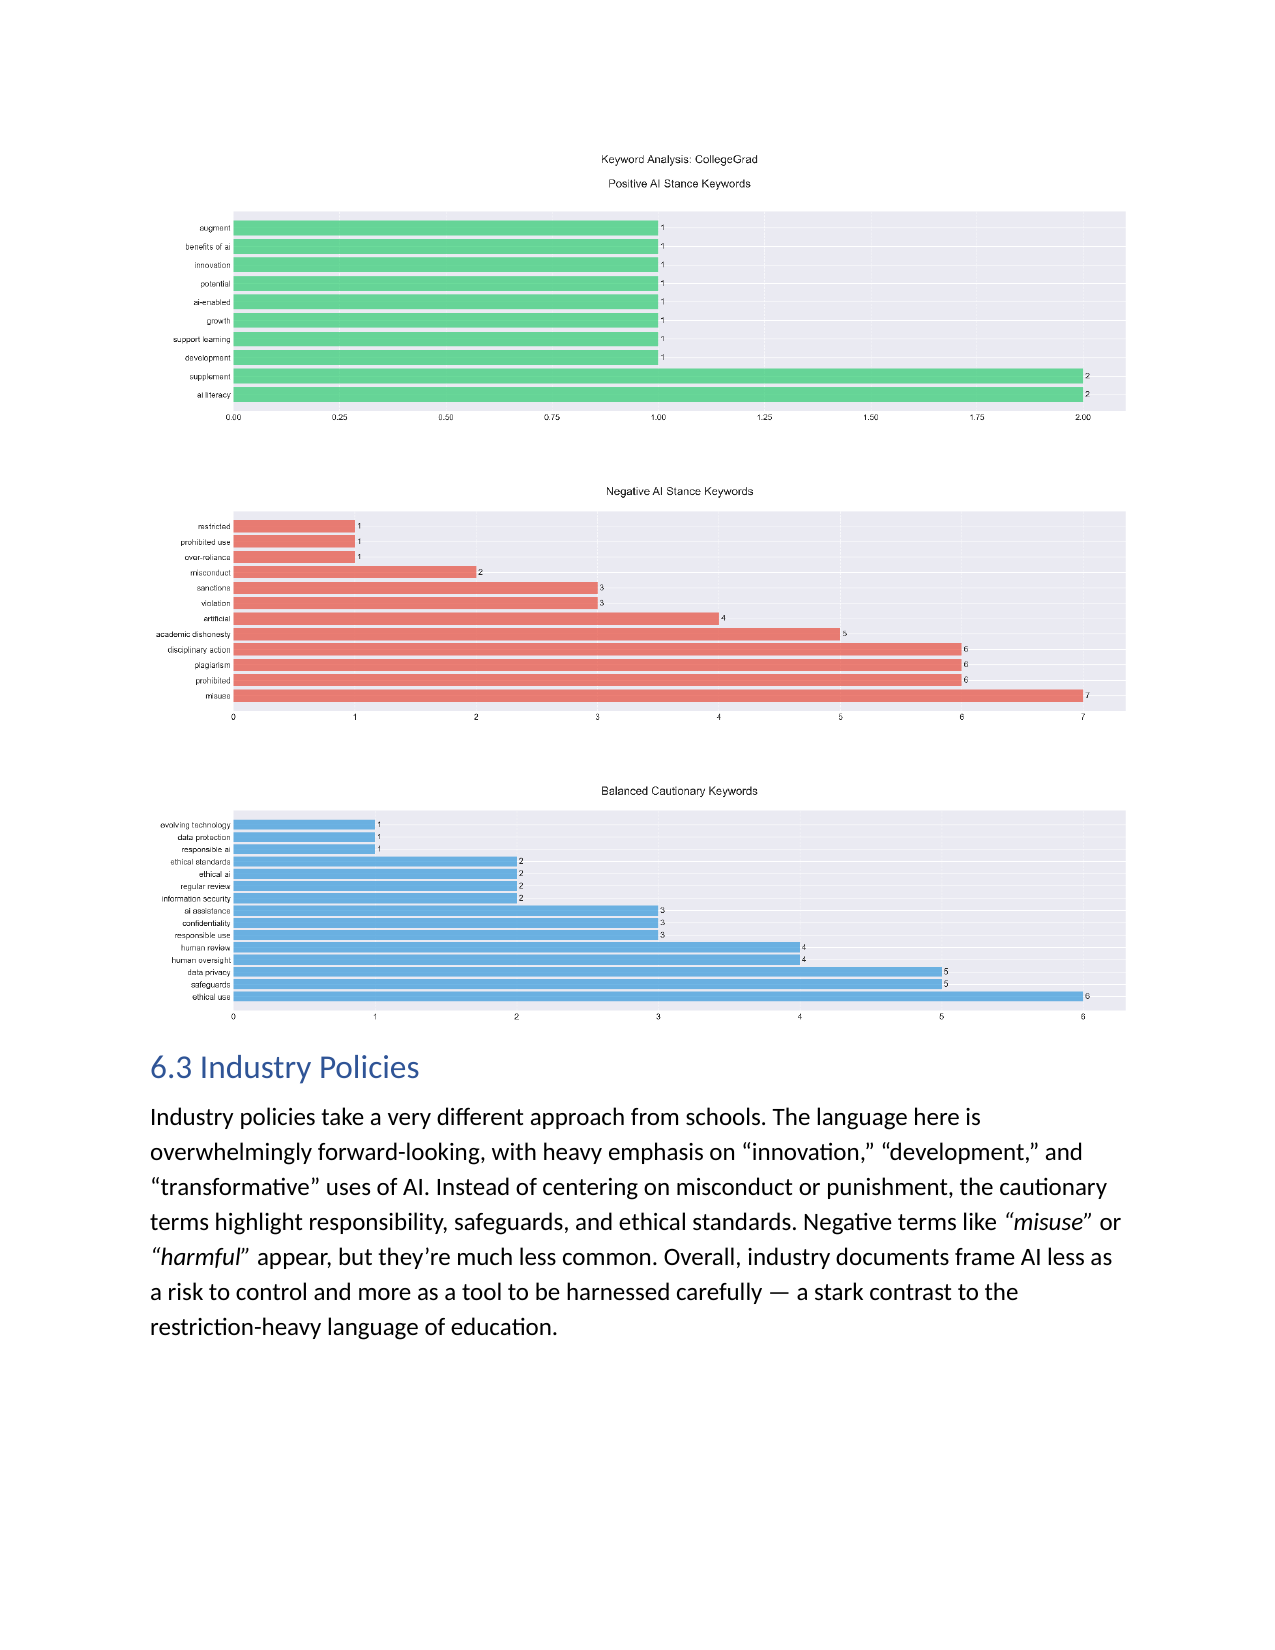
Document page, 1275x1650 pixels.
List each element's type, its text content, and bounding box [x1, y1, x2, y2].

text Industry policies take a very different approach from schools. The language here is overwhelmingly forward-looking, with heavy emphasis on “innovation,” “development,” and “transformative” uses of AI. Instead of centering on misconduct or punishment, the cautionary terms highlight responsibility, safeguards, and ethical standards. Negative terms like “misuse” or “harmful” appear, but they’re much less common. Overall, industry documents frame AI less as a risk to control and more as a tool to be harnessed carefully — a stark contrast to the restriction-heavy language of education. [150, 1102, 1125, 1342]
picture [150, 150, 1131, 1026]
subtitle 6.3 Industry Policies [150, 1046, 1125, 1087]
